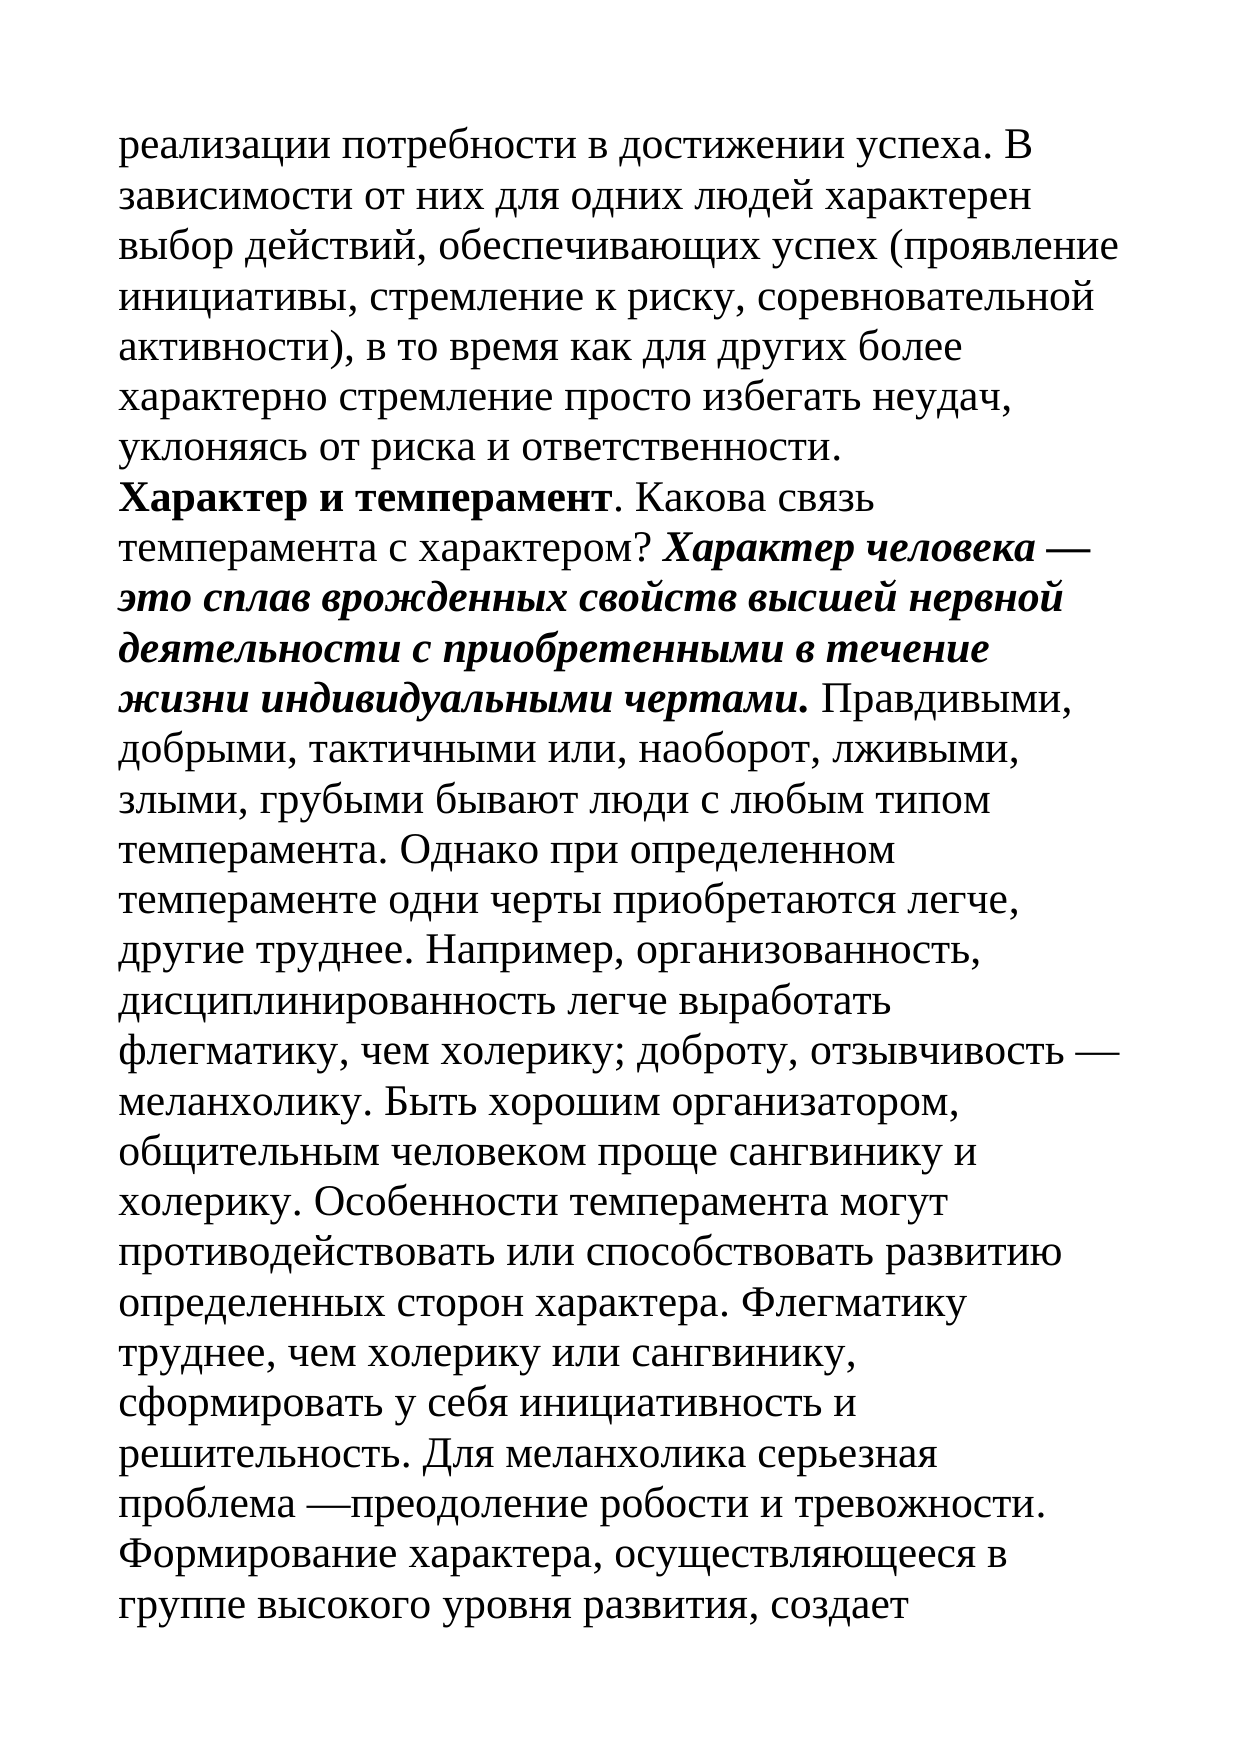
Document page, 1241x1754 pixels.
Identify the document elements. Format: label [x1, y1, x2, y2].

text [118, 118, 1122, 470]
text [118, 470, 1122, 1627]
